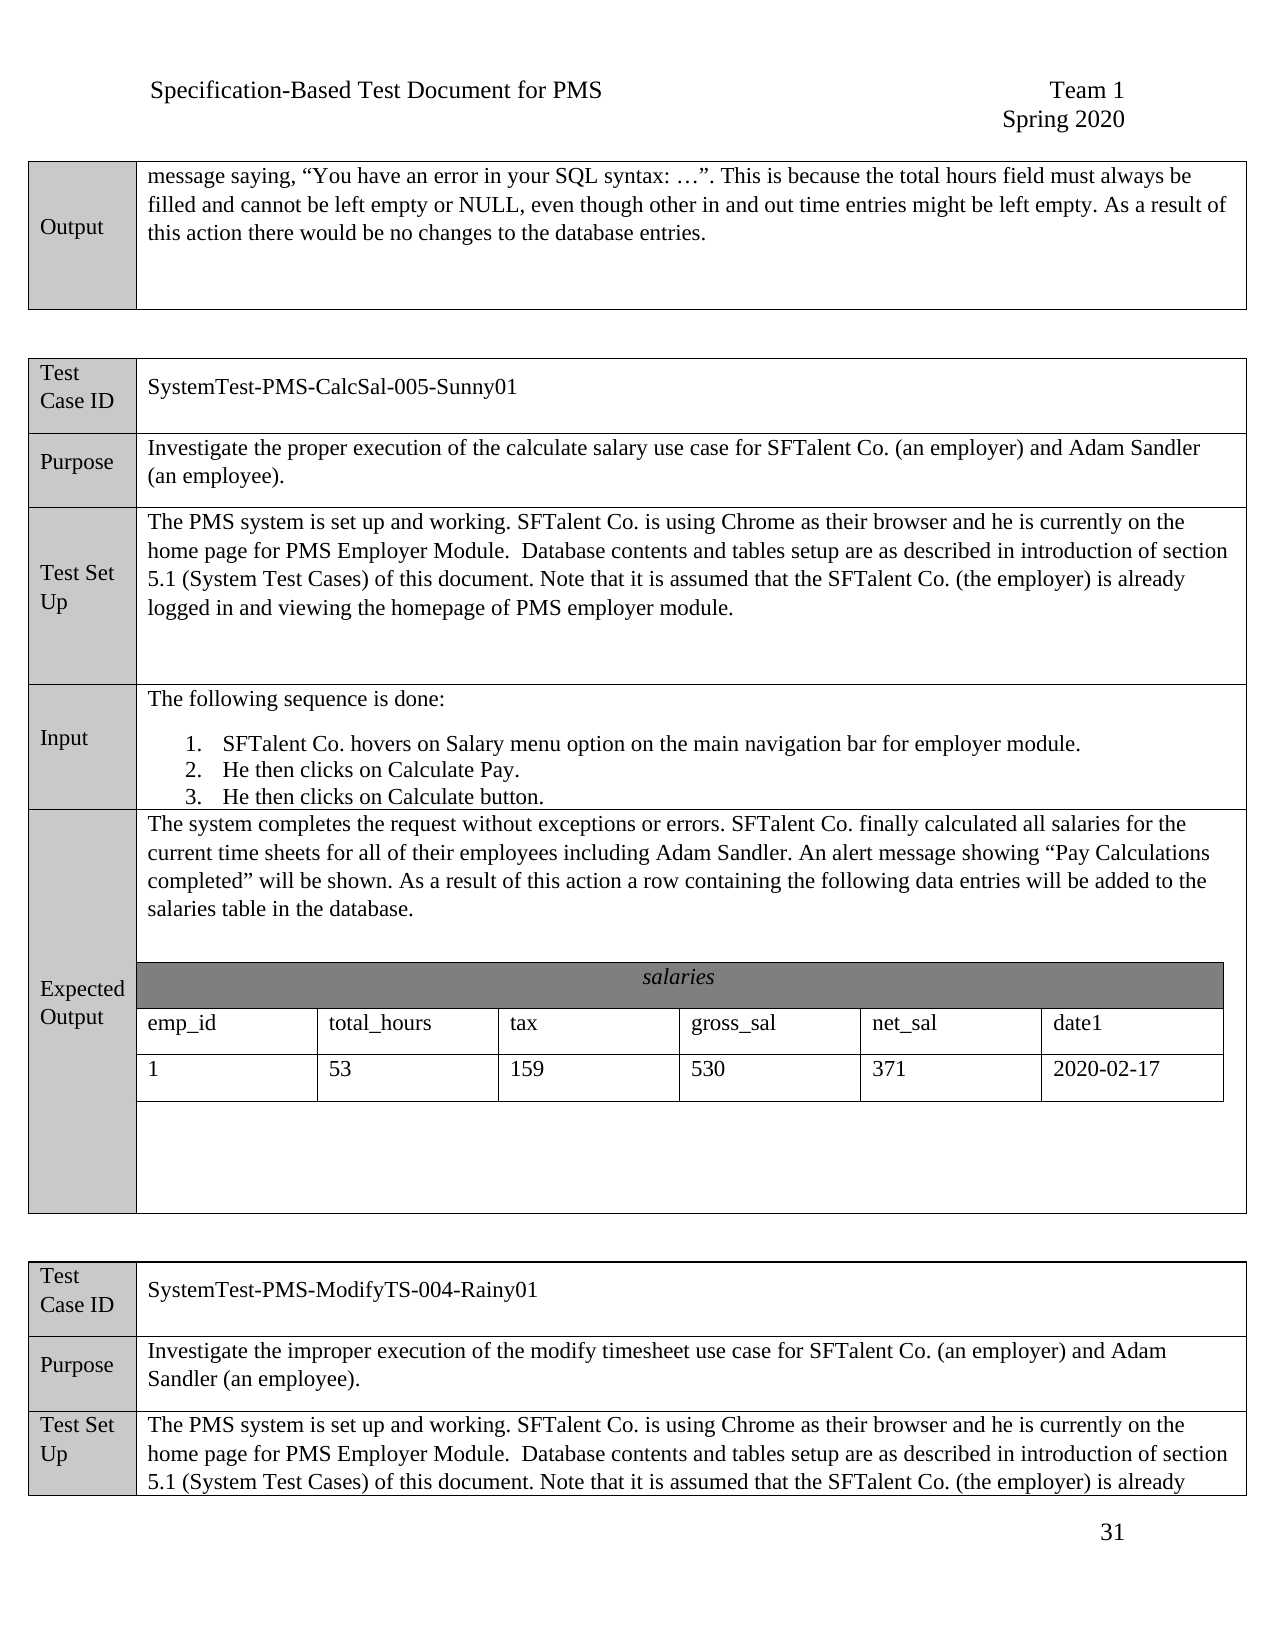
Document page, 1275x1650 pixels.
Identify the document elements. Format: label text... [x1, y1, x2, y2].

table_cell Expected Output [29, 810, 136, 1213]
table_cell Investigate the improper execution of the modify timesheet use case for SFTalent Co. (an employer) and Adam Sandler (an employee). [137, 1337, 1246, 1411]
table_header Test Case ID [29, 359, 136, 433]
table_header SystemTest-PMS-CalcSal-005-Sunny01 [137, 359, 1246, 433]
table_cell The following sequence is done: SFTalent Co. hovers on Salary menu option on the main navigation bar for employer module. He then clicks on Calculate Pay. He then clicks on Calculate button. [137, 685, 1246, 809]
table_cell Input [29, 685, 136, 809]
table_cell The system completes the request without exceptions or errors. SFTalent Co. finally calculated all salaries for the current time sheets for all of their employees including Adam Sandler. An alert message showing “Pay Calculations completed” will be shown. As a result of this action a row containing the following data entries will be added to the salaries table in the database. [137, 810, 1246, 1213]
table_header Test Case ID [29, 1263, 136, 1336]
table_header SystemTest-PMS-ModifyTS-004-Rainy01 [137, 1263, 1246, 1336]
table_cell Expected Output [29, 162, 136, 309]
table_cell Purpose [29, 1337, 136, 1411]
table_cell Test Set Up [29, 1412, 136, 1495]
table_cell Test Set Up [29, 508, 136, 684]
table_cell Investigate the proper execution of the calculate salary use case for SFTalent Co. (an employer) and Adam Sandler (an employee). [137, 434, 1246, 507]
table_cell Purpose [29, 434, 136, 507]
